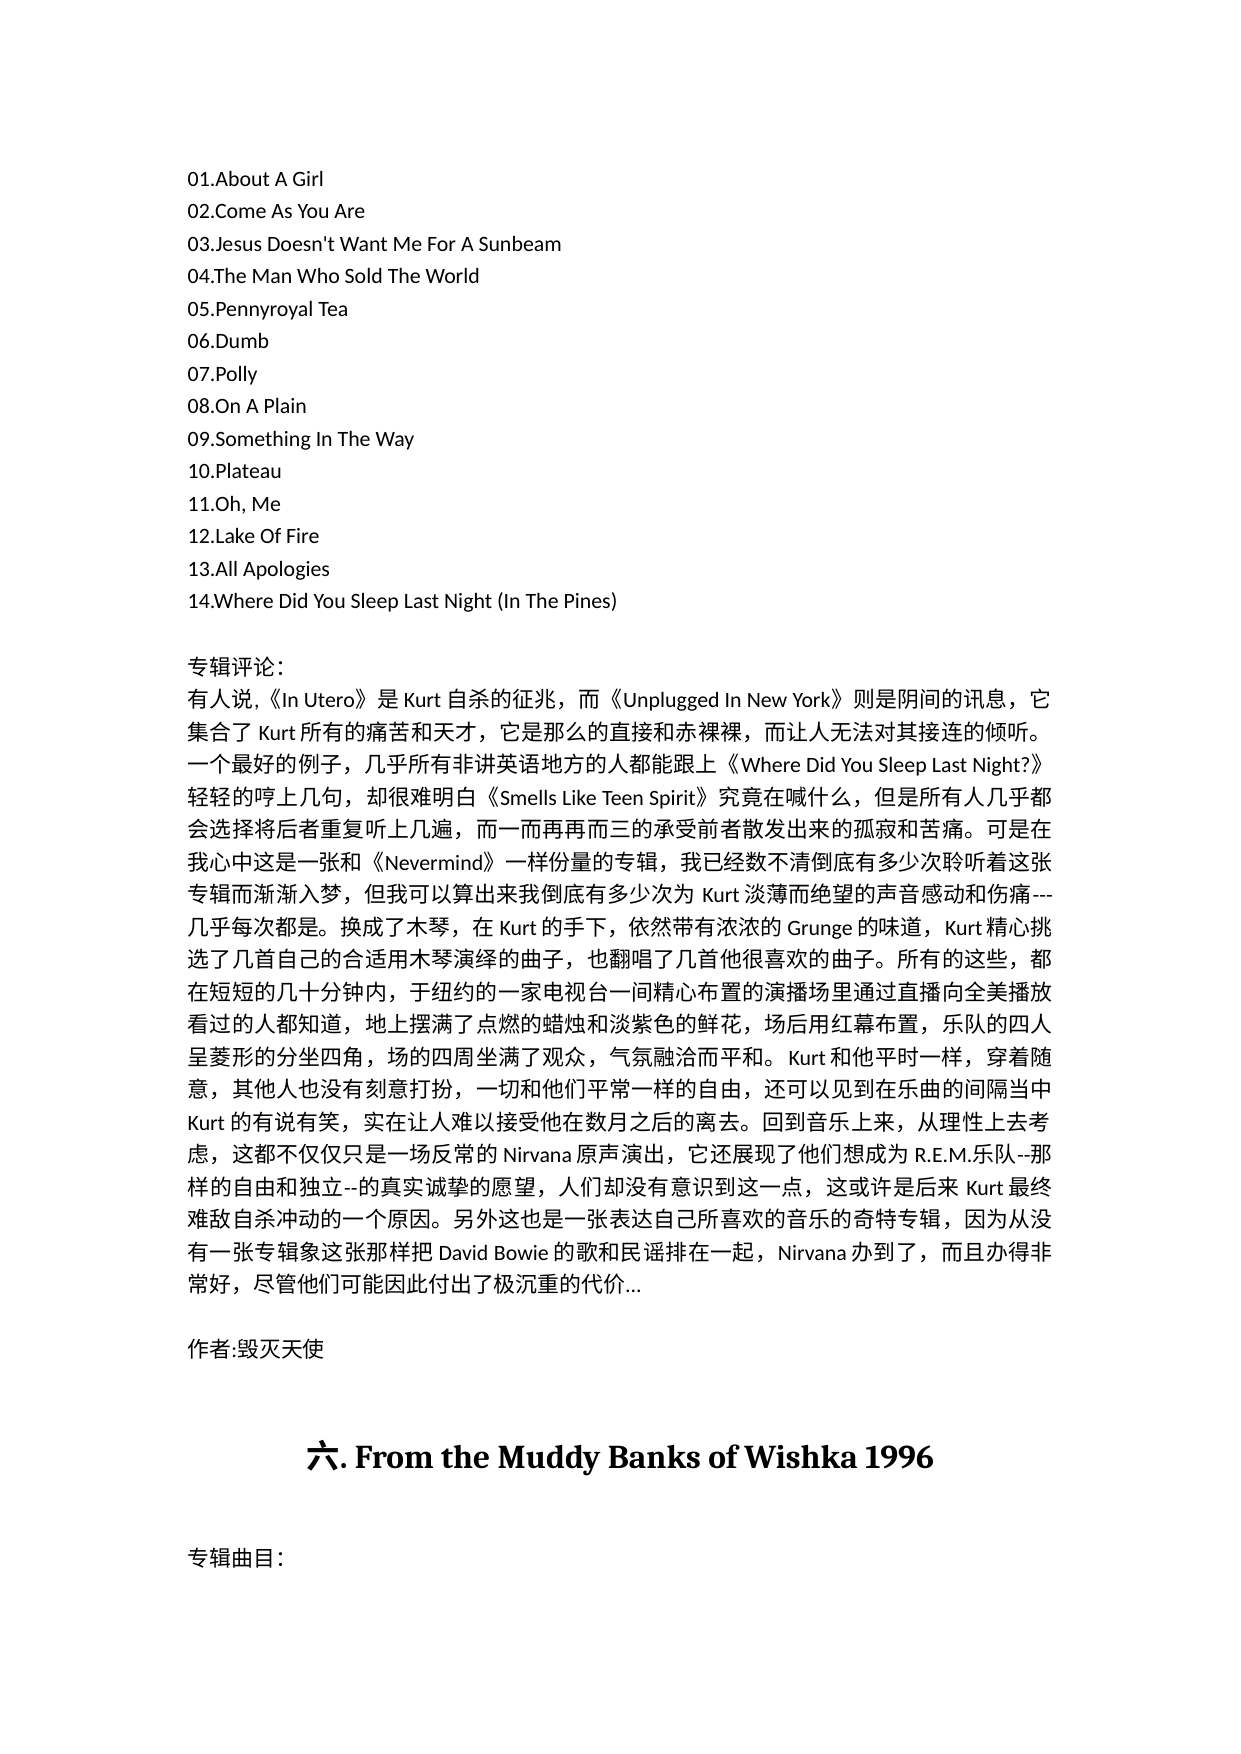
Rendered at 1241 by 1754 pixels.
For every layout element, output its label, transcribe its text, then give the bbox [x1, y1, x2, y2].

text 专辑曲目： [187, 1540, 1053, 1573]
text 04.The Man Who Sold The World [187, 259, 1053, 292]
subtitle 六. From the Muddy Banks of Wishka 1996 [187, 1422, 1053, 1487]
text 02.Come As You Are [187, 194, 1053, 227]
text 10.Plateau [187, 454, 1053, 487]
text 06.Dumb [187, 324, 1053, 357]
text 12.Lake Of Fire [187, 519, 1053, 552]
text 09.Something In The Way [187, 422, 1053, 454]
text 08.On A Plain [187, 389, 1053, 422]
text 03.Jesus Doesn't Want Me For A Sunbeam [187, 227, 1053, 259]
text 有人说,《In Utero》是Kurt自杀的征兆，而《Unplugged In New York》则是阴间的讯息，它集合了Kurt所有的痛苦和天才，它是那么的直接和赤裸裸，而让人无法对其接连的倾听。一个最好的例子，几乎所有非讲英语地方的人都能跟上《Where Did You Sleep Last Night?》轻轻的哼上几句，却很难明白《Smells Like Teen Spirit》究竟在喊什么，但是所有人几乎都会选择将后者重复听上几遍，而一而再再而三的承受前者散发出来的孤寂和苦痛。可是在我心中这是一张和《Nevermind》一样份量的专辑，我已经数不清倒底有多少次聆听着这张专辑而渐渐入梦，但我可以算出来我倒底有多少次为Kurt淡薄而绝望的声音感动和伤痛---几乎每次都是。换成了木琴，在Kurt的手下，依然带有浓浓的Grunge的味道，Kurt精心挑选了几首自己的合适用木琴演绎的曲子，也翻唱了几首他很喜欢的曲子。所有的这些，都在短短的几十分钟内，于纽约的一家电视台一间精心布置的演播场里通过直播向全美播放。看过的人都知道，地上摆满了点燃的蜡烛和淡紫色的鲜花，场后用红幕布置，乐队的四人呈菱形的分坐四角，场的四周坐满了观众，气氛融洽而平和。Kurt和他平时一样，穿着随意，其他人也没有刻意打扮，一切和他们平常一样的自由，还可以见到在乐曲的间隔当中Kurt的有说有笑，实在让人难以接受他在数月之后的离去。回到音乐上来，从理性上去考虑，这都不仅仅只是一场反常的Nirvana原声演出，它还展现了他们想成为R.E.M.乐队--那样的自由和独立--的真实诚挚的愿望，人们却没有意识到这一点，这或许是后来Kurt最终难敌自杀冲动的一个原因。另外这也是一张表达自己所喜欢的音乐的奇特专辑，因为从没有一张专辑象这张那样把David Bowie的歌和民谣排在一起，Nirvana办到了，而且办得非常好，尽管他们可能因此付出了极沉重的代价... [187, 682, 1053, 1299]
text 专辑评论： [187, 649, 1053, 682]
text 05.Pennyroyal Tea [187, 292, 1053, 324]
text 07.Polly [187, 357, 1053, 389]
text 01.About A Girl [187, 162, 1053, 194]
text 14.Where Did You Sleep Last Night (In The Pines) [187, 584, 1053, 617]
text 作者:毁灭天使 [187, 1332, 1053, 1364]
text 11.Oh, Me [187, 487, 1053, 519]
text 13.All Apologies [187, 552, 1053, 584]
